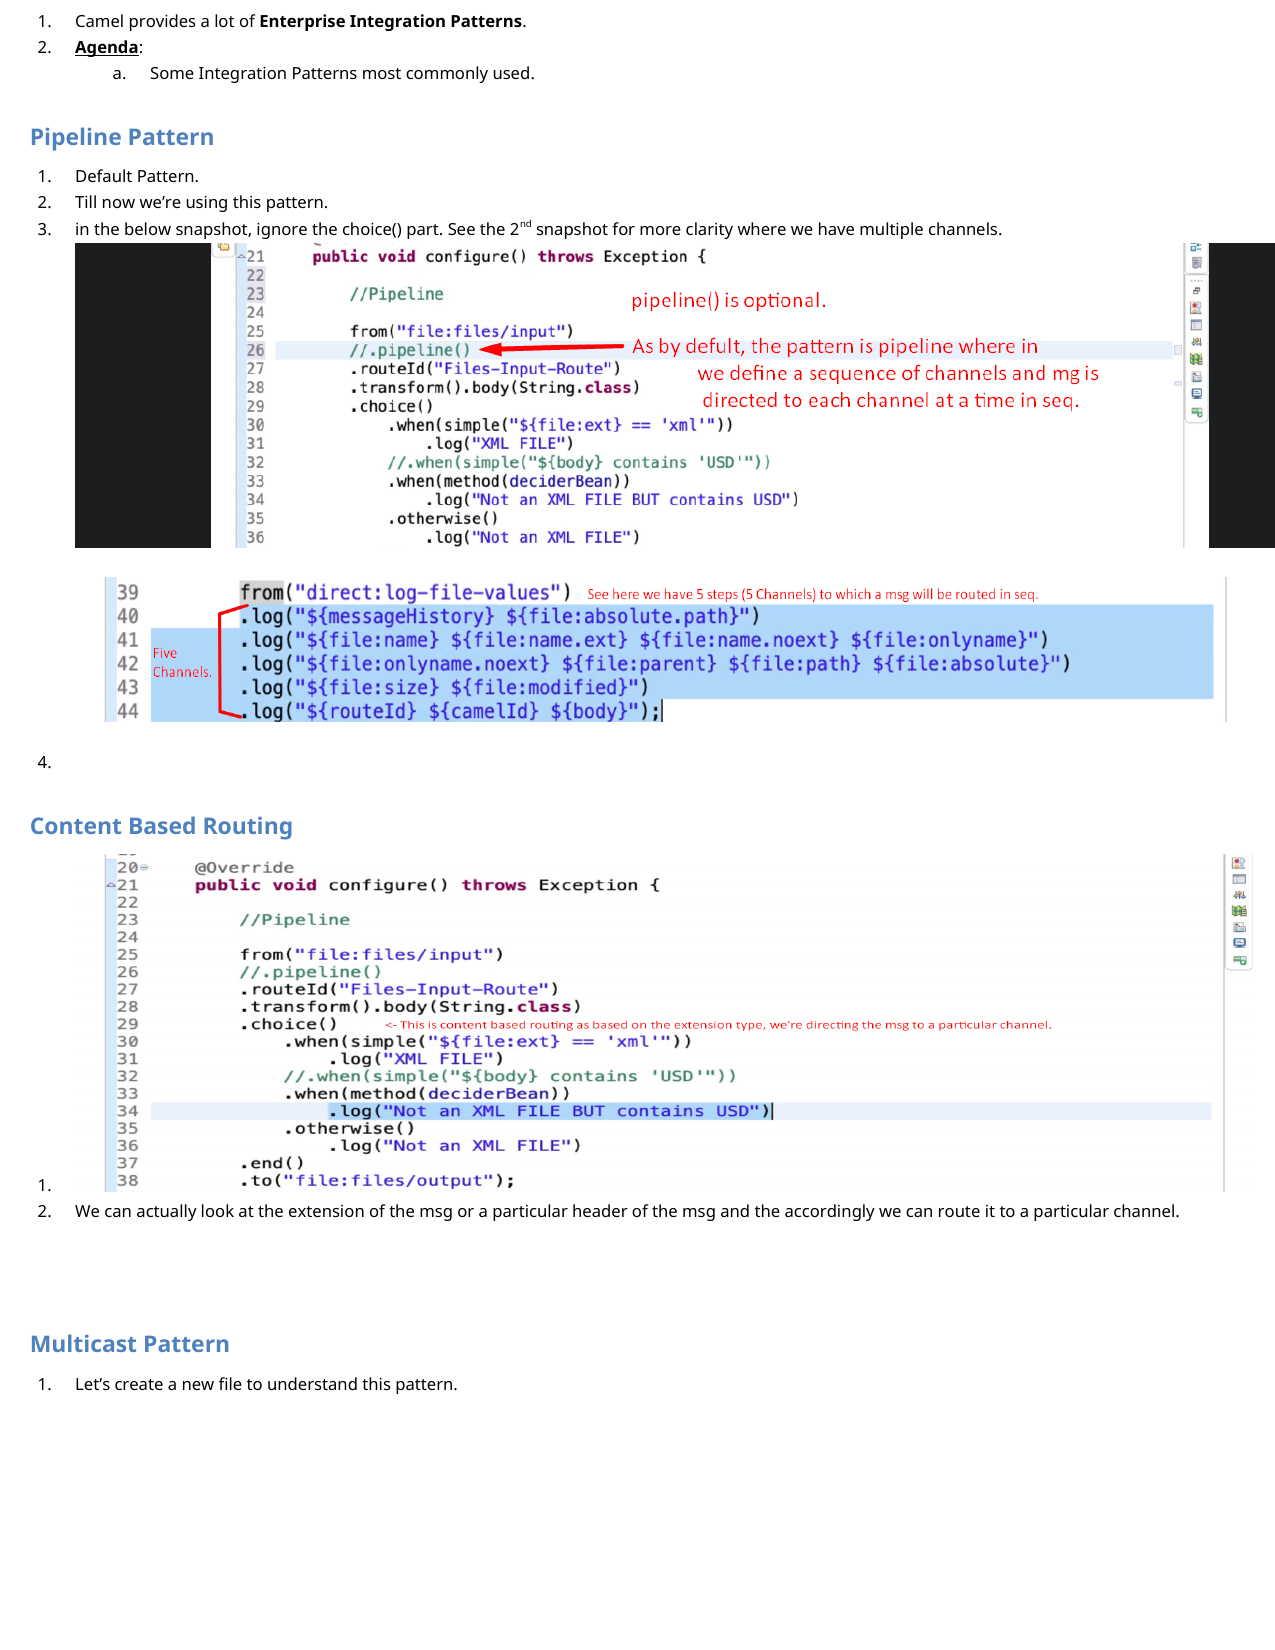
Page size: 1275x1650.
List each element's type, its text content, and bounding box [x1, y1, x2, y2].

subtitle Multicast Pattern [29, 1328, 1255, 1359]
list Some Integration Patterns most commonly used. [112, 61, 1255, 84]
list Till now we’re using this pattern. [37, 191, 1255, 214]
picture [75, 854, 1253, 1192]
list Agenda: [37, 35, 1255, 58]
picture [75, 577, 1255, 722]
list We can actually look at the extension of the msg or a particular header of the msg and the accordingly we can route it to a particular channel. [37, 1199, 1255, 1222]
list Default Pattern. [37, 165, 1255, 188]
subtitle Content Based Routing [29, 810, 1255, 841]
picture [75, 243, 1275, 548]
list Let’s create a new file to understand this pattern. [37, 1372, 1255, 1395]
list Camel provides a lot of Enterprise Integration Patterns. [37, 9, 1255, 32]
subtitle Pipeline Pattern [29, 121, 1255, 152]
